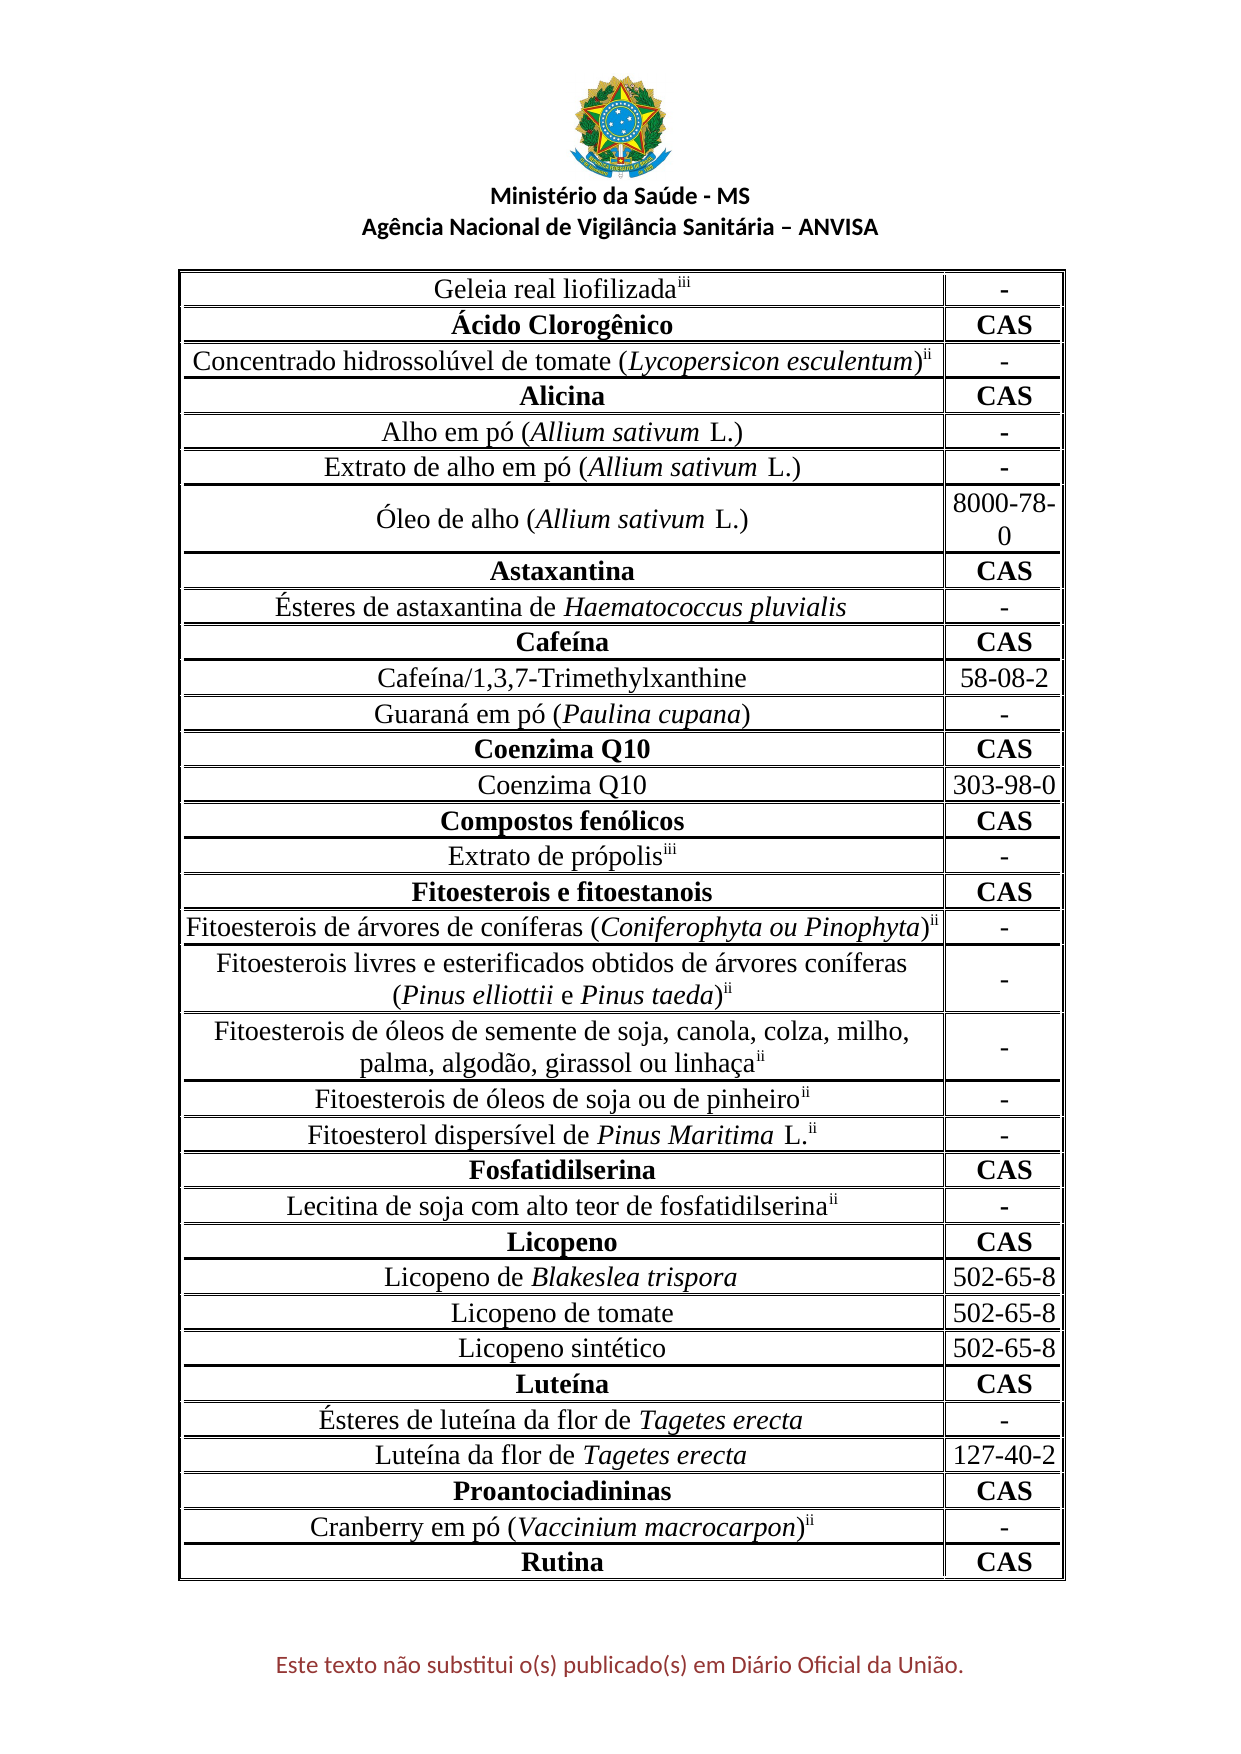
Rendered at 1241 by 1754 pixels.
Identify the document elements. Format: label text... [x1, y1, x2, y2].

table_cell Guaraná em pó (Paulina cupana) [181, 694, 943, 729]
table_cell Cafeína/1,3,7-Trimethylxanthine [180, 658, 943, 693]
table_cell - [946, 943, 1064, 1011]
table_cell 502-65-8 [946, 1328, 1063, 1364]
table_cell Licopeno sintético [181, 1328, 943, 1364]
table_cell Coenzima Q10 [180, 765, 945, 800]
table_cell CAS [946, 1150, 1063, 1186]
table_cell Licopeno de Blakeslea trispora [181, 1257, 943, 1293]
table_cell Óleo de alho (Allium sativum L.) [180, 483, 943, 551]
table_cell - [945, 1011, 1064, 1079]
table_cell - [945, 412, 1064, 447]
table_cell CAS [946, 729, 1063, 765]
table_cell Astaxantina [181, 551, 943, 587]
table_cell Fitoesterois de árvores de coníferas (Coniferophyta ou Pinophyta)ii [181, 907, 943, 943]
table_cell Fitoesterol dispersível de Pinus Maritima L.ii [181, 1115, 943, 1150]
table_cell Cafeína [181, 622, 943, 658]
table_cell 502-65-8 [945, 1293, 1064, 1328]
table_cell CAS [946, 376, 1062, 412]
table_cell Extrato de própolisiii [181, 836, 943, 872]
table_cell - [946, 1079, 1062, 1114]
table_cell CAS [945, 1471, 1064, 1506]
table_cell CAS [946, 1364, 1062, 1399]
table_cell Lecitina de soja com alto teor de fosfatidilserinaii [180, 1186, 945, 1221]
table_cell CAS [946, 1221, 1063, 1257]
table_cell Rutina [181, 1542, 945, 1578]
table_cell - [945, 1186, 1064, 1221]
table_cell - [946, 694, 1063, 729]
table_cell Fitoesterois de óleos de semente de soja, canola, colza, milho, palma, algodão, girassol ou linhaçaii [180, 1011, 945, 1079]
table_cell Ésteres de astaxantina de Haematococcus pluvialis [180, 587, 945, 622]
table_cell Fitoesterois livres e esterificados obtidos de árvores coníferas (Pinus elliottii e Pinus taeda)ii [180, 943, 943, 1011]
table_cell 8000-78-0 [946, 483, 1064, 551]
table_cell - [945, 587, 1064, 622]
table_cell Alicina [181, 376, 943, 412]
table_cell - [946, 1506, 1063, 1542]
table_cell Ácido Clorogênico [180, 305, 945, 340]
table_cell - [946, 340, 1063, 376]
table_cell CAS [945, 1542, 1062, 1578]
table_cell 502-65-8 [946, 1257, 1062, 1293]
table_cell - [946, 447, 1063, 483]
table_cell 303-98-0 [945, 765, 1064, 800]
table_cell Fitoesterois e fitoestanois [180, 872, 945, 907]
table_cell Extrato de alho em pó (Allium sativum L.) [181, 447, 943, 483]
table_cell Compostos fenólicos [181, 800, 943, 836]
table_cell - [946, 836, 1062, 872]
table_cell Licopeno [181, 1221, 943, 1257]
table_cell - [946, 1115, 1063, 1150]
table_cell Alho em pó (Allium sativum L.) [180, 412, 945, 447]
table_cell Luteína [181, 1364, 943, 1399]
table_cell - [946, 907, 1063, 943]
table_cell 127-40-2 [946, 1435, 1063, 1471]
table_cell Licopeno de tomate [180, 1293, 945, 1328]
table_cell CAS [946, 551, 1062, 587]
table_cell Cranberry em pó (Vaccinium macrocarpon)ii [181, 1506, 943, 1542]
table_cell CAS [946, 622, 1063, 658]
table_cell CAS [946, 800, 1063, 836]
table_cell Geleia real liofilizadaiii [181, 273, 945, 305]
table_cell Fitoesterois de óleos de soja ou de pinheiroii [181, 1079, 943, 1114]
table_cell Concentrado hidrossolúvel de tomate (Lycopersicon esculentum)ii [181, 340, 943, 376]
table_cell CAS [945, 872, 1064, 907]
table_cell - [946, 1400, 1063, 1435]
picture [566, 73, 674, 181]
table_cell CAS [945, 305, 1064, 340]
table_cell - [945, 273, 1062, 305]
table_cell Coenzima Q10 [181, 729, 943, 765]
table_cell Ésteres de luteína da flor de Tagetes erecta [181, 1400, 943, 1435]
table_cell Fosfatidilserina [181, 1150, 943, 1186]
table_cell 58-08-2 [946, 658, 1064, 693]
table_cell Luteína da flor de Tagetes erecta [181, 1435, 943, 1471]
table_cell Proantociadininas [180, 1471, 945, 1506]
